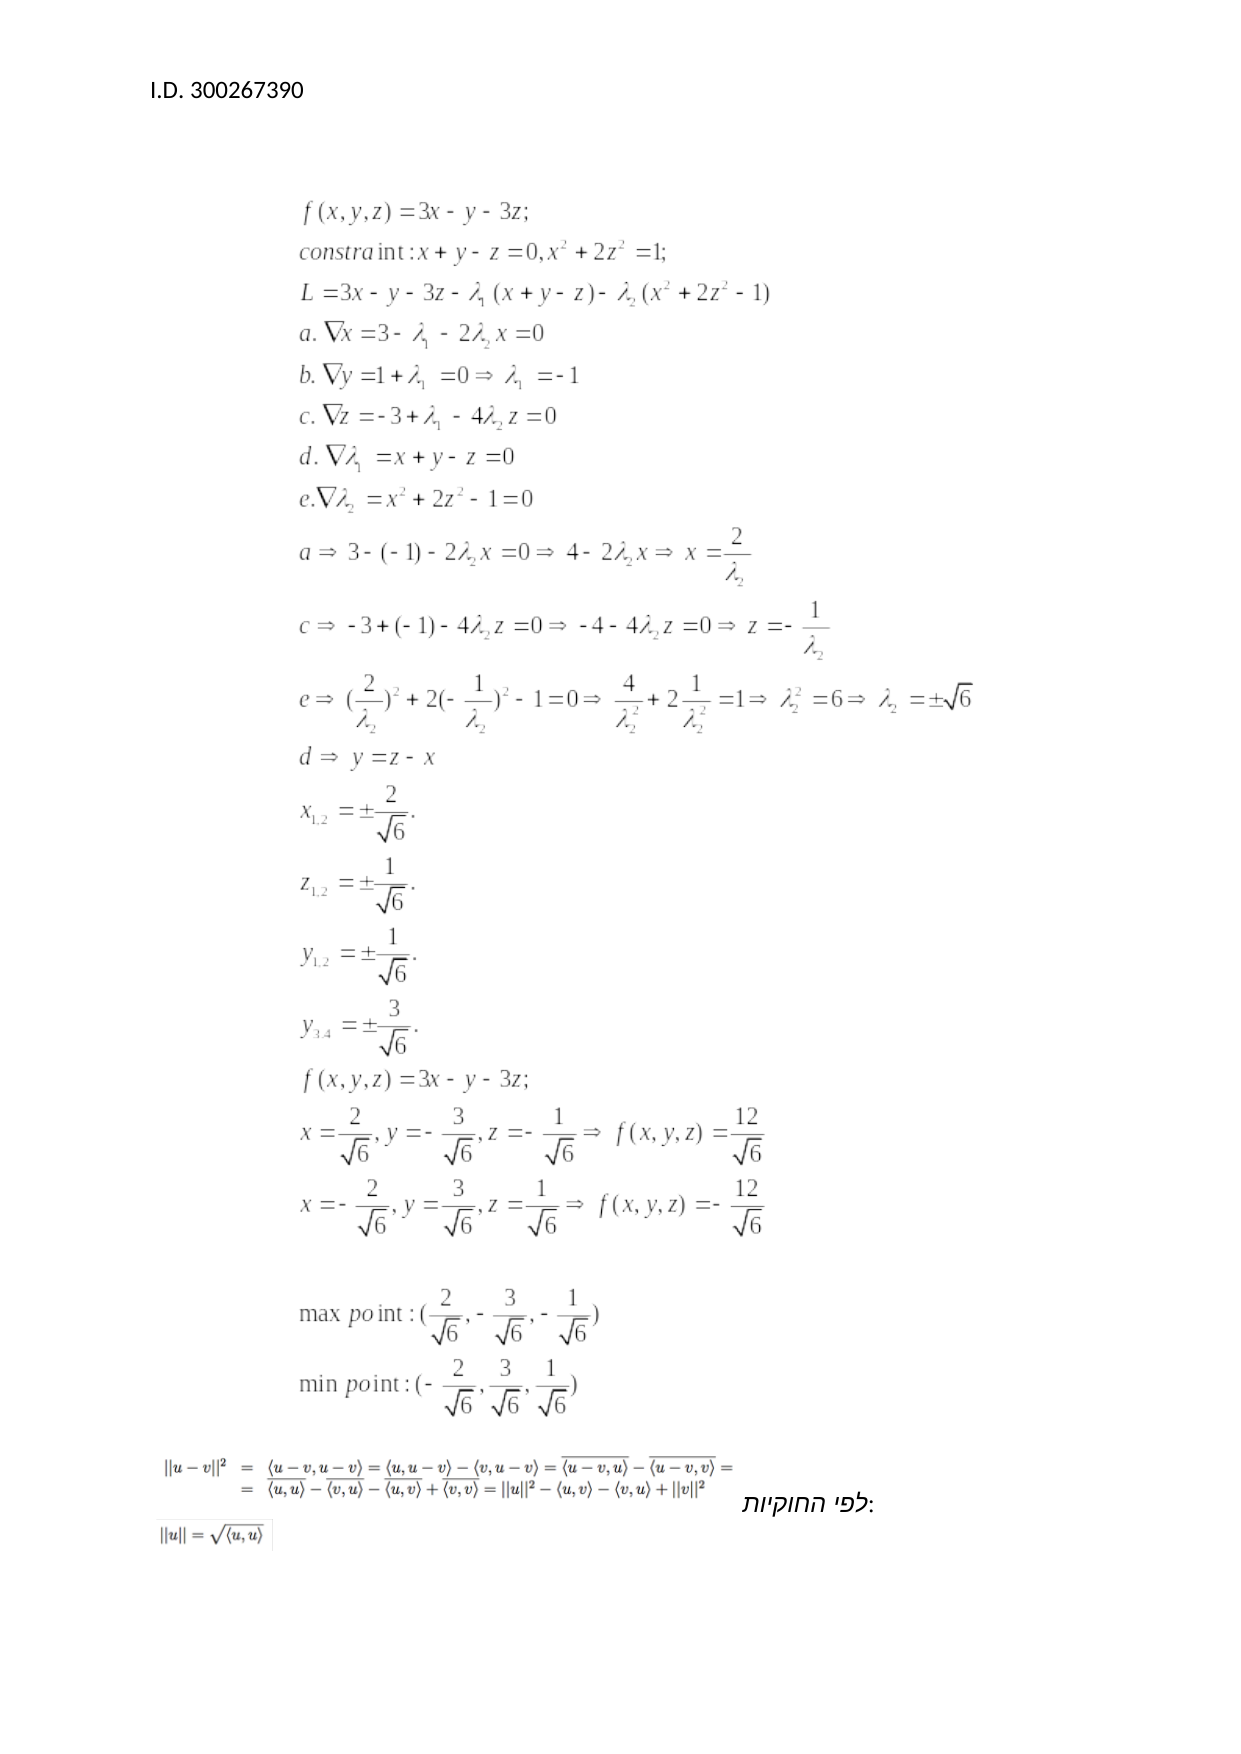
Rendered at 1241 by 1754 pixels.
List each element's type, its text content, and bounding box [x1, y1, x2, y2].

picture [156, 1518, 274, 1551]
picture [150, 1452, 740, 1513]
text לפי החוקיות: [150, 150, 1090, 1518]
